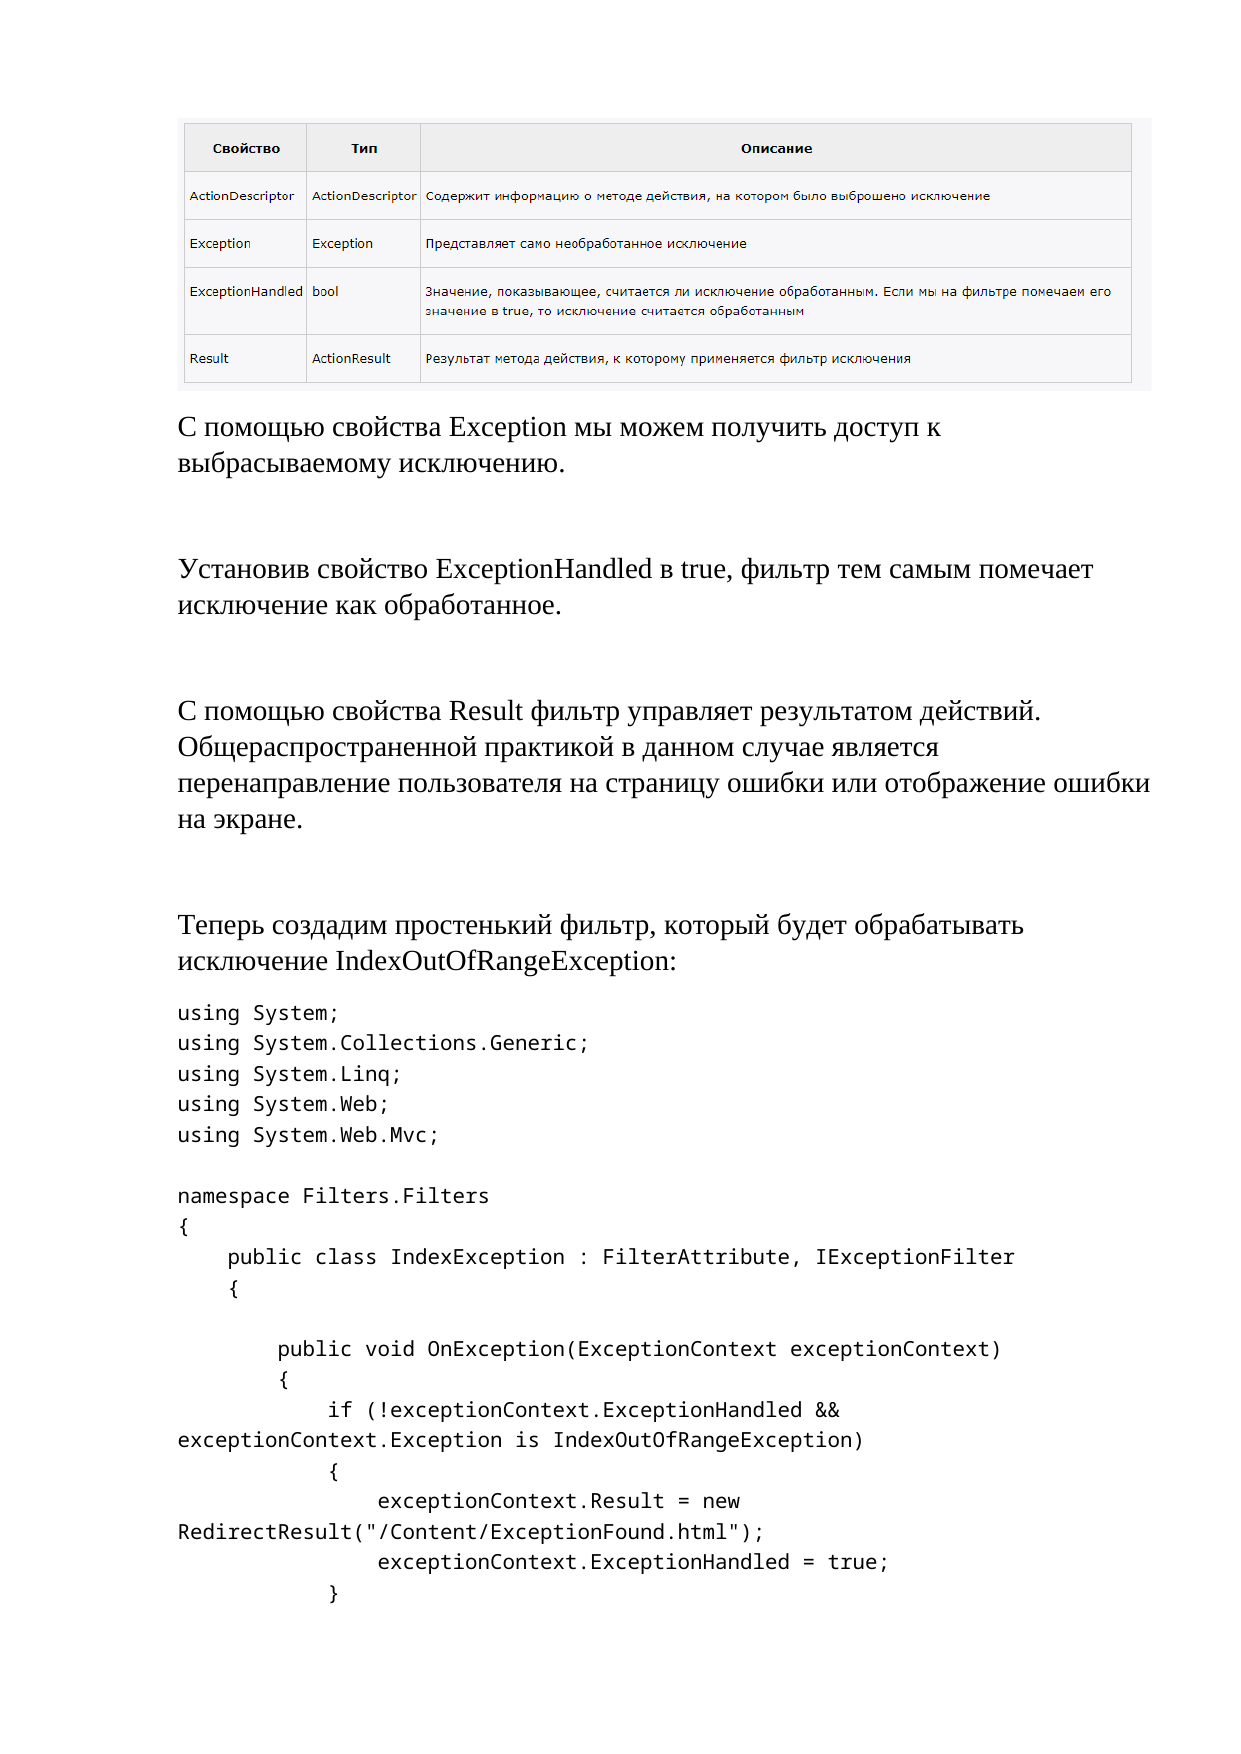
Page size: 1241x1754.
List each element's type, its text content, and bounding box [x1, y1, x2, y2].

text } [177, 1576, 1152, 1606]
text public void OnException(ExceptionContext exceptionContext) [177, 1332, 1152, 1362]
text public class IndexException : FilterAttribute, IExceptionFilter [177, 1240, 1152, 1271]
text using System.Web; [177, 1087, 1152, 1118]
text using System; [177, 996, 1152, 1026]
text Установив свойство ExceptionHandled в true, фильтр тем самым помечает исключение как обработанное. [177, 551, 1152, 621]
picture [177, 118, 1152, 391]
text С помощью свойства Exception мы можем получить доступ к выбрасываемому исключению. [177, 409, 1152, 479]
text Теперь создадим простенький фильтр, который будет обрабатывать исключение IndexOutOfRangeException: [177, 907, 1152, 977]
text exceptionContext.ExceptionHandled = true; [177, 1545, 1152, 1576]
text if (!exceptionContext.ExceptionHandled && exceptionContext.Exception is IndexOutOfRangeException) [177, 1393, 1152, 1454]
text { [177, 1362, 1152, 1393]
text { [177, 1454, 1152, 1484]
text namespace Filters.Filters [177, 1179, 1152, 1209]
text using System.Web.Mvc; [177, 1118, 1152, 1148]
text exceptionContext.Result = new RedirectResult("/Content/ExceptionFound.html"); [177, 1484, 1152, 1545]
text using System.Collections.Generic; [177, 1026, 1152, 1057]
text С помощью свойства Result фильтр управляет результатом действий. Общераспространенной практикой в данном случае является перенаправление пользователя на страницу ошибки или отображение ошибки на экране. [177, 693, 1152, 835]
text using System.Linq; [177, 1057, 1152, 1087]
text { [177, 1209, 1152, 1240]
text { [177, 1271, 1152, 1301]
